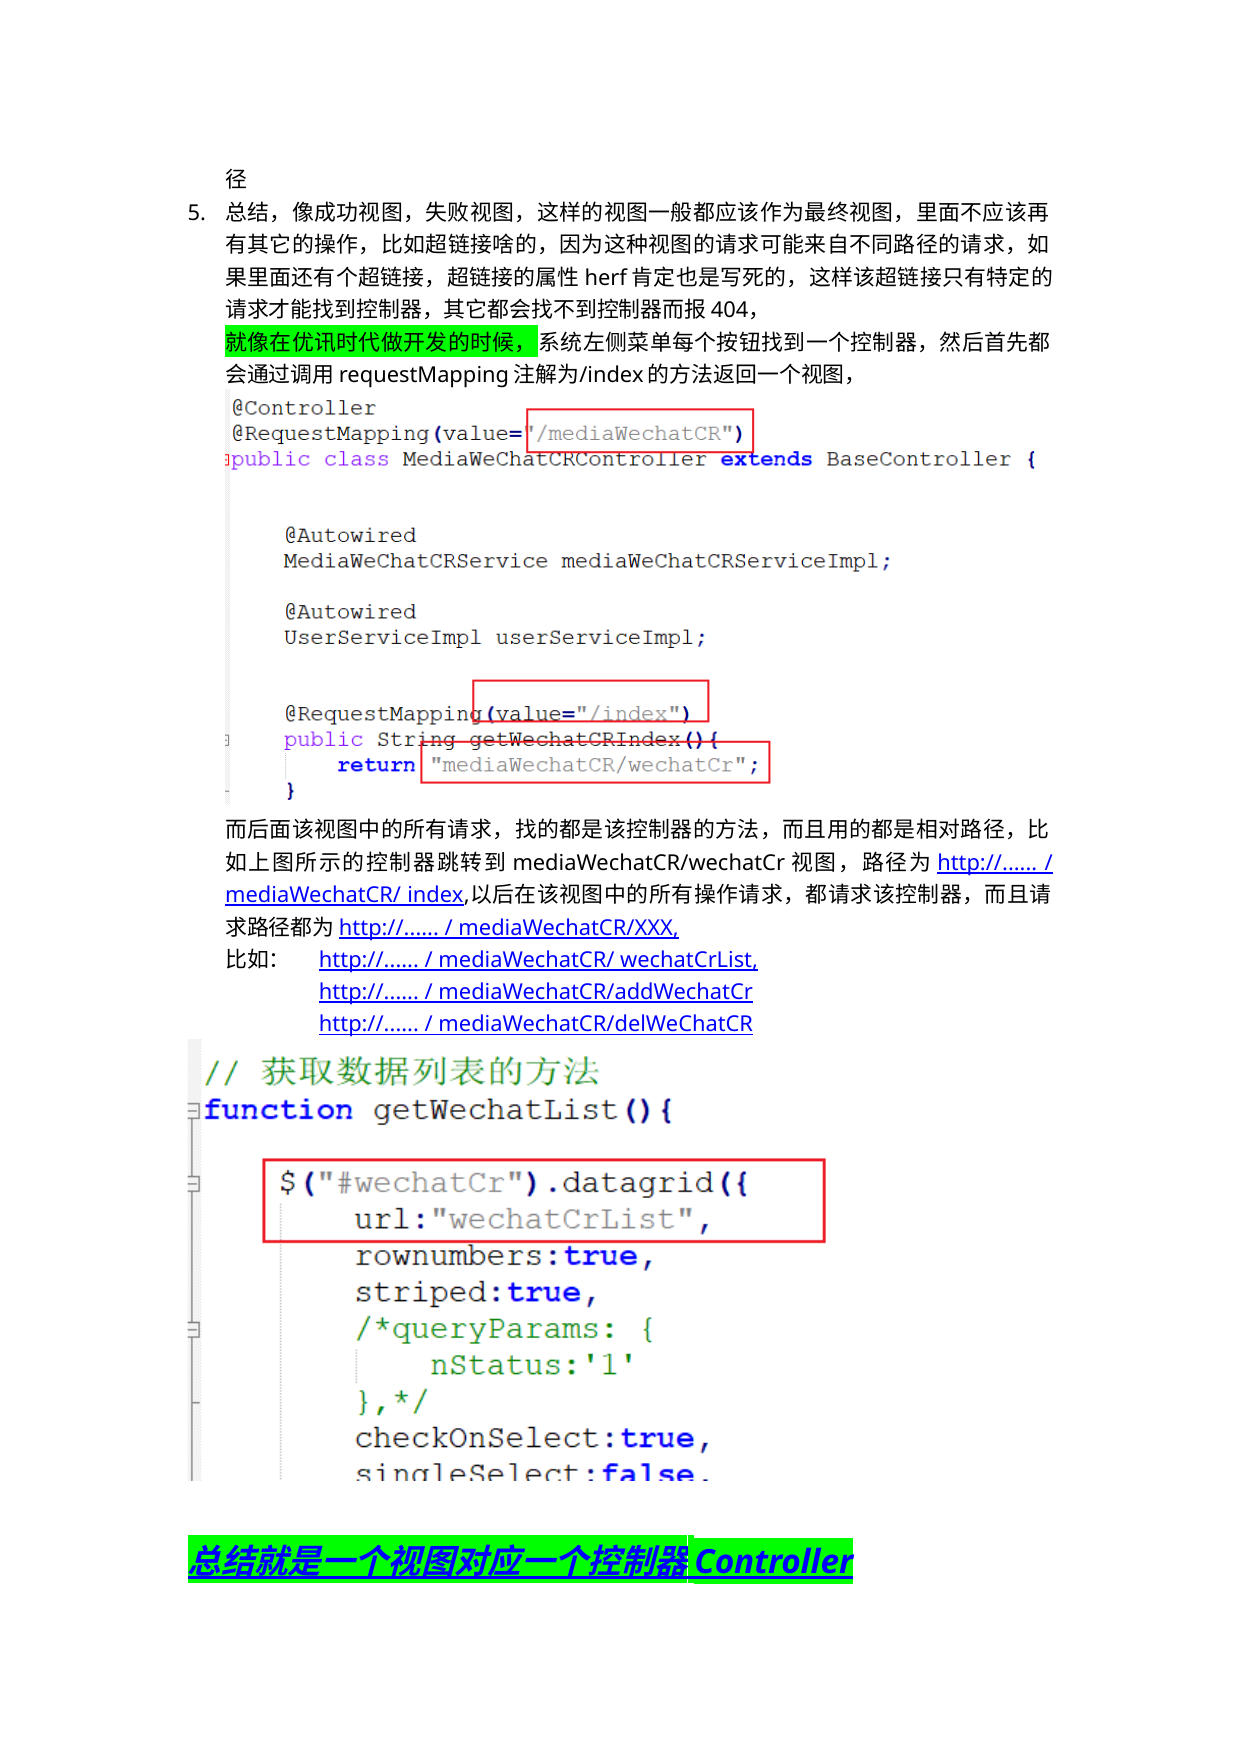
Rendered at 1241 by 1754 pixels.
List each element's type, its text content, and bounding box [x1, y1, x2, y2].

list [187, 162, 1053, 194]
text 就像在优讯时代做开发的时候，系统左侧菜单每个按钮找到一个控制器，然后首先都会通过调用requestMapping注解为/index的方法返回一个视图， [225, 324, 1053, 389]
text 总结就是一个视图对应一个控制器Controller [187, 1527, 1053, 1592]
text 而后面该视图中的所有请求，找的都是该控制器的方法，而且用的都是相对路径，比如上图所示的控制器跳转到mediaWechatCR/wechatCr视图，路径为http://...... / mediaWechatCR/ index,以后在该视图中的所有操作请求，都请求该控制器，而且请求路径都为http://...... / mediaWechatCR/XXX, [225, 812, 1053, 942]
text http://...... / mediaWechatCR/addWechatCr [225, 974, 1053, 1007]
list 总结，像成功视图，失败视图，这样的视图一般都应该作为最终视图，里面不应该再有其它的操作，比如超链接啥的，因为这种视图的请求可能来自不同路径的请求，如果里面还有个超链接，超链接的属性herf肯定也是写死的，这样该超链接只有特定的请求才能找到控制器，其它都会找不到控制器而报404， [187, 194, 1053, 324]
text http://...... / mediaWechatCR/delWeChatCR [312, 1007, 1053, 1039]
picture [225, 389, 1091, 804]
text 比如： http://...... / mediaWechatCR/ wechatCrList, [225, 942, 1053, 974]
picture [187, 1039, 1053, 1481]
